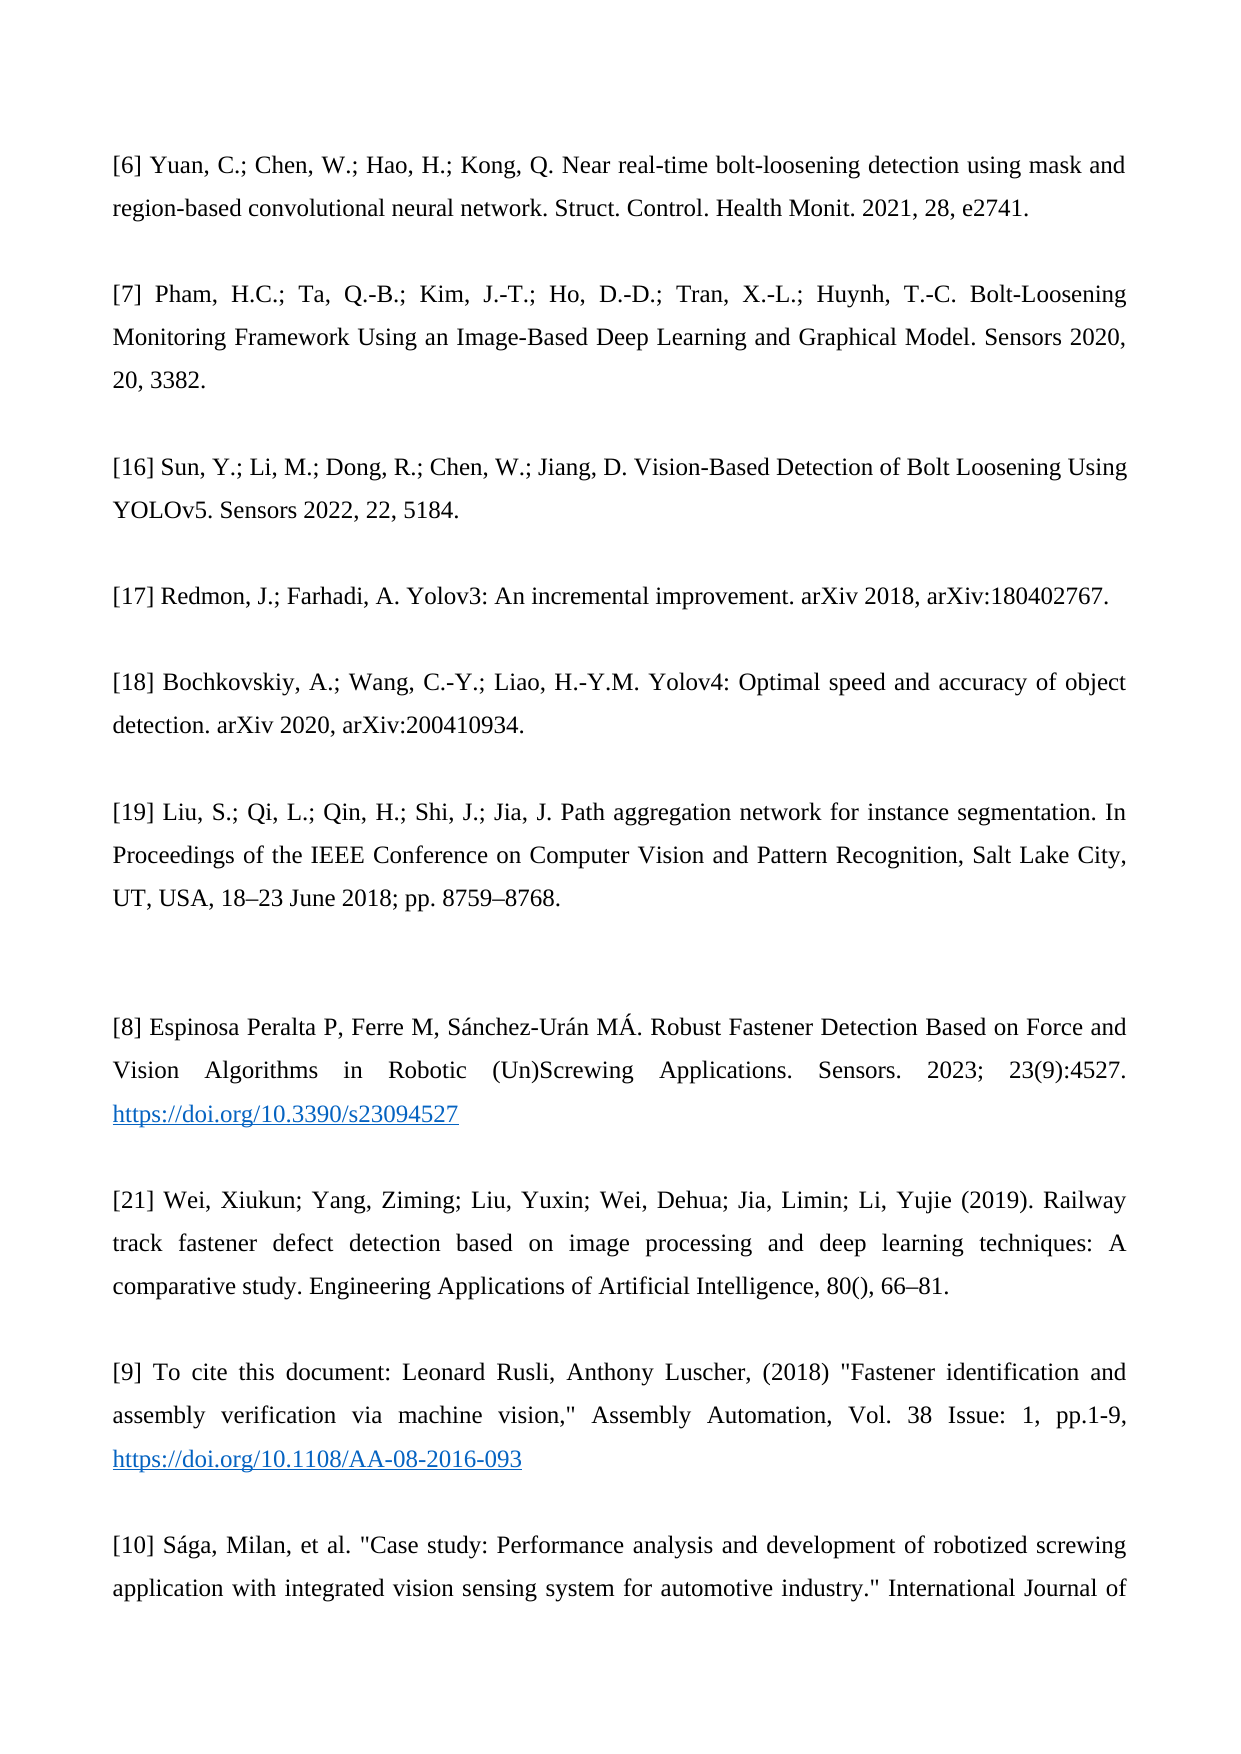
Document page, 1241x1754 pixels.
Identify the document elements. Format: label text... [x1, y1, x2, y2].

text [6] Yuan, C.; Chen, W.; Hao, H.; Kong, Q. Near real-time bolt-loosening detection using mask and region-based convolutional neural network. Struct. Control. Health Monit. 2021, 28, e2741. [112, 150, 1128, 222]
text [9] To cite this document: Leonard Rusli, Anthony Luscher, (2018) "Fastener identification and assembly verification via machine vision," Assembly Automation, Vol. 38 Issue: 1, pp.1-9, https://doi.org/10.1108/AA-08-2016-093 [112, 1357, 1128, 1472]
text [112, 1530, 1128, 1602]
text [19] Liu, S.; Qi, L.; Qin, H.; Shi, J.; Jia, J. Path aggregation network for instance segmentation. In Proceedings of the IEEE Conference on Computer Vision and Pattern Recognition, Salt Lake City, UT, USA, 18–23 June 2018; pp. 8759–8768. [112, 797, 1128, 912]
text [18] Bochkovskiy, A.; Wang, C.-Y.; Liao, H.-Y.M. Yolov4: Optimal speed and accuracy of object detection. arXiv 2020, arXiv:200410934. [112, 667, 1128, 739]
text [21] Wei, Xiukun; Yang, Ziming; Liu, Yuxin; Wei, Dehua; Jia, Limin; Li, Yujie (2019). Railway track fastener defect detection based on image processing and deep learning techniques: A comparative study. Engineering Applications of Artificial Intelligence, 80(), 66–81. [112, 1185, 1128, 1300]
text [7] Pham, H.C.; Ta, Q.-B.; Kim, J.-T.; Ho, D.-D.; Tran, X.-L.; Huynh, T.-C. Bolt-Loosening Monitoring Framework Using an Image-Based Deep Learning and Graphical Model. Sensors 2020, 20, 3382. [112, 279, 1128, 394]
text [17] Redmon, J.; Farhadi, A. Yolov3: An incremental improvement. arXiv 2018, arXiv:180402767. [112, 581, 1128, 610]
text [8] Espinosa Peralta P, Ferre M, Sánchez-Urán MÁ. Robust Fastener Detection Based on Force and Vision Algorithms in Robotic (Un)Screwing Applications. Sensors. 2023; 23(9):4527. https://doi.org/10.3390/s23094527 [112, 1012, 1128, 1127]
text [16] Sun, Y.; Li, M.; Dong, R.; Chen, W.; Jiang, D. Vision-Based Detection of Bolt Loosening Using YOLOv5. Sensors 2022, 22, 5184. [112, 452, 1128, 524]
